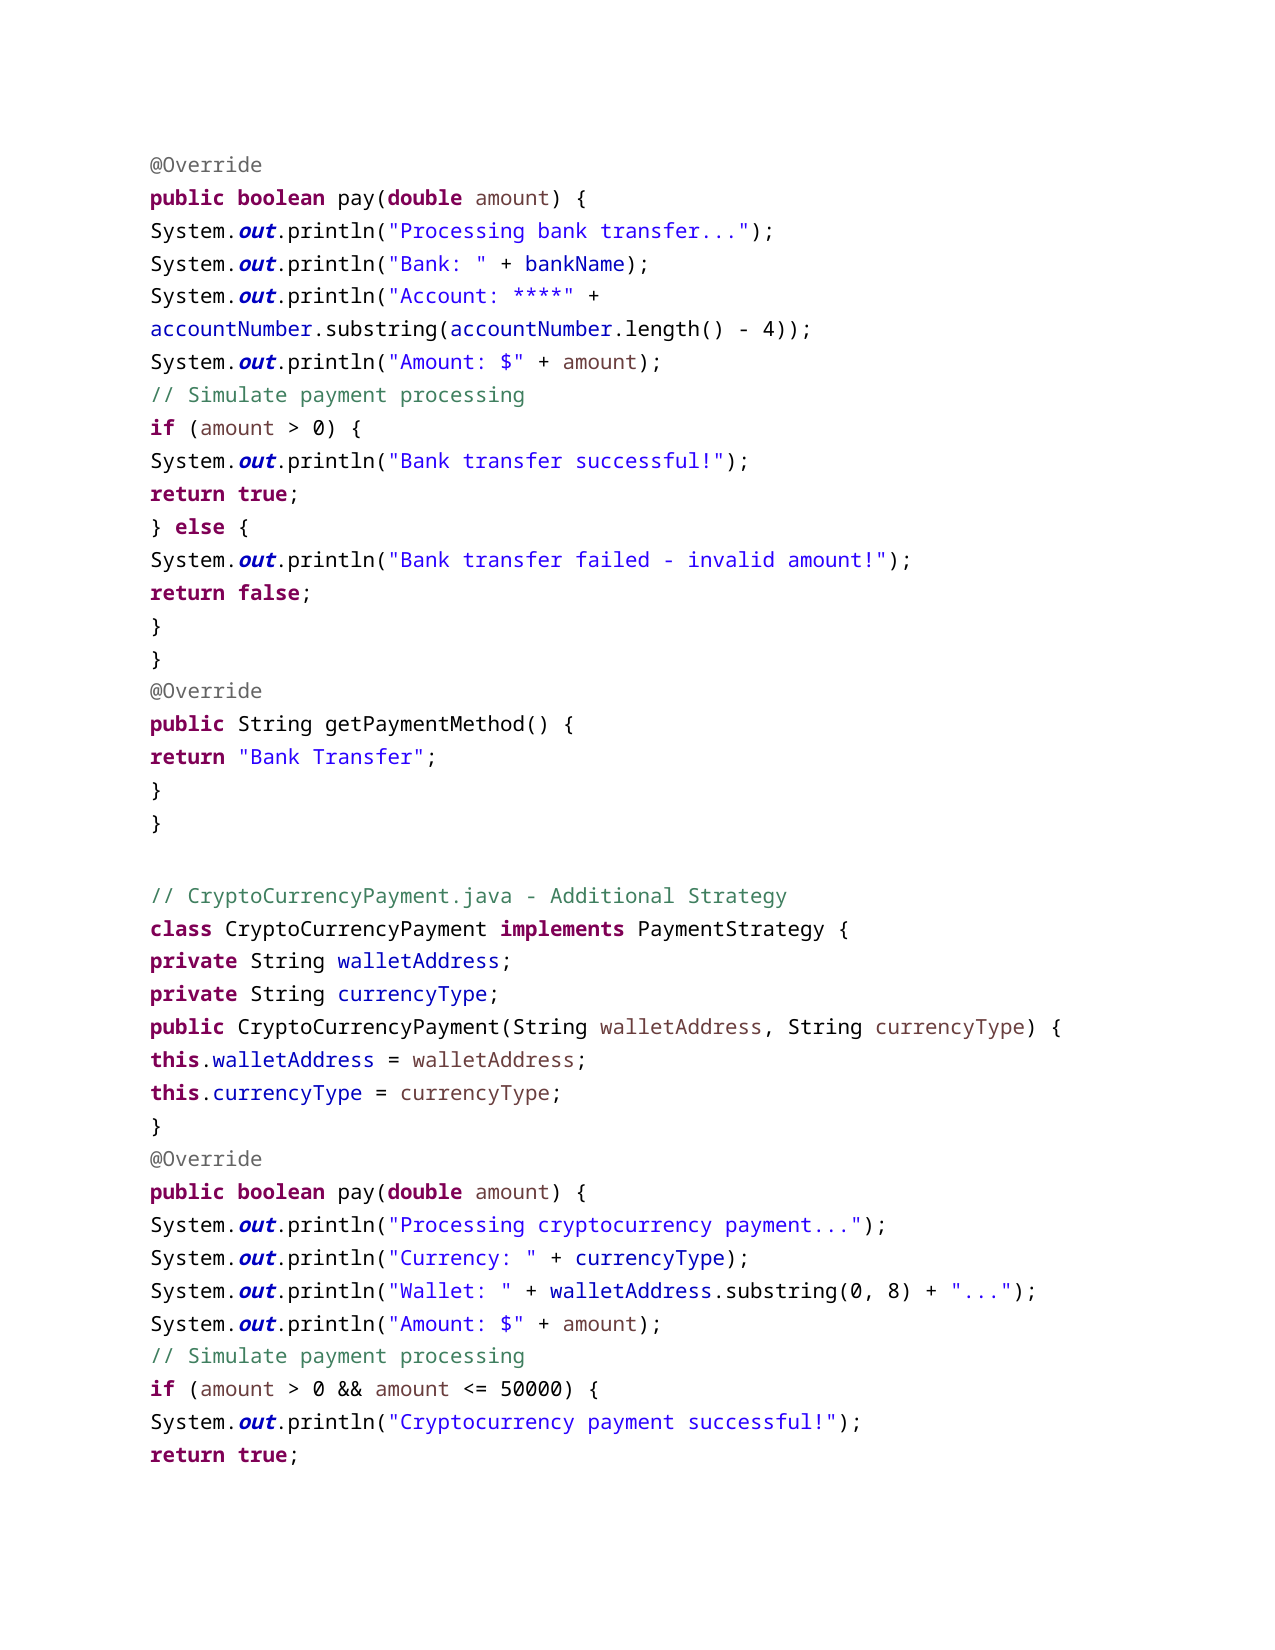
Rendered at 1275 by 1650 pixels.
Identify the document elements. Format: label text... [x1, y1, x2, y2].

text System.out.println("Currency: " + currencyType); [150, 1243, 1125, 1271]
text private String currencyType; [150, 979, 1125, 1008]
text // Simulate payment processing [150, 380, 1125, 409]
text System.out.println("Processing bank transfer..."); [150, 216, 1125, 244]
text System.out.println("Cryptocurrency payment successful!"); [150, 1407, 1125, 1436]
text } [150, 808, 1125, 837]
text } [150, 1111, 1125, 1139]
text System.out.println("Wallet: " + walletAddress.substring(0, 8) + "..."); [150, 1276, 1125, 1304]
text if (amount > 0 && amount <= 50000) { [150, 1374, 1125, 1403]
text System.out.println("Bank transfer successful!"); [150, 446, 1125, 475]
text return "Bank Transfer"; [150, 742, 1125, 771]
text @Override [150, 150, 1125, 178]
text } [150, 644, 1125, 672]
text System.out.println("Processing cryptocurrency payment..."); [150, 1210, 1125, 1238]
text @Override [150, 1144, 1125, 1172]
text // CryptoCurrencyPayment.java - Additional Strategy [150, 881, 1125, 909]
text } [150, 775, 1125, 804]
text System.out.println("Amount: $" + amount); [150, 1309, 1125, 1337]
text return true; [150, 1440, 1125, 1469]
text public String getPaymentMethod() { [150, 709, 1125, 738]
text private String walletAddress; [150, 947, 1125, 975]
text @Override [150, 677, 1125, 705]
text // Simulate payment processing [150, 1342, 1125, 1370]
text public boolean pay(double amount) { [150, 1177, 1125, 1205]
text public boolean pay(double amount) { [150, 183, 1125, 211]
text } [150, 611, 1125, 639]
text System.out.println("Amount: $" + amount); [150, 347, 1125, 376]
text this.walletAddress = walletAddress; [150, 1045, 1125, 1074]
text System.out.println("Bank transfer failed - invalid amount!"); [150, 545, 1125, 573]
text System.out.println("Bank: " + bankName); [150, 249, 1125, 277]
text this.currencyType = currencyType; [150, 1078, 1125, 1107]
text return true; [150, 479, 1125, 508]
text } else { [150, 512, 1125, 541]
text public CryptoCurrencyPayment(String walletAddress, String currencyType) { [150, 1012, 1125, 1041]
text System.out.println("Account: ****" + accountNumber.substring(accountNumber.length() - 4)); [150, 282, 1125, 343]
text if (amount > 0) { [150, 413, 1125, 442]
text class CryptoCurrencyPayment implements PaymentStrategy { [150, 914, 1125, 942]
text return false; [150, 578, 1125, 606]
